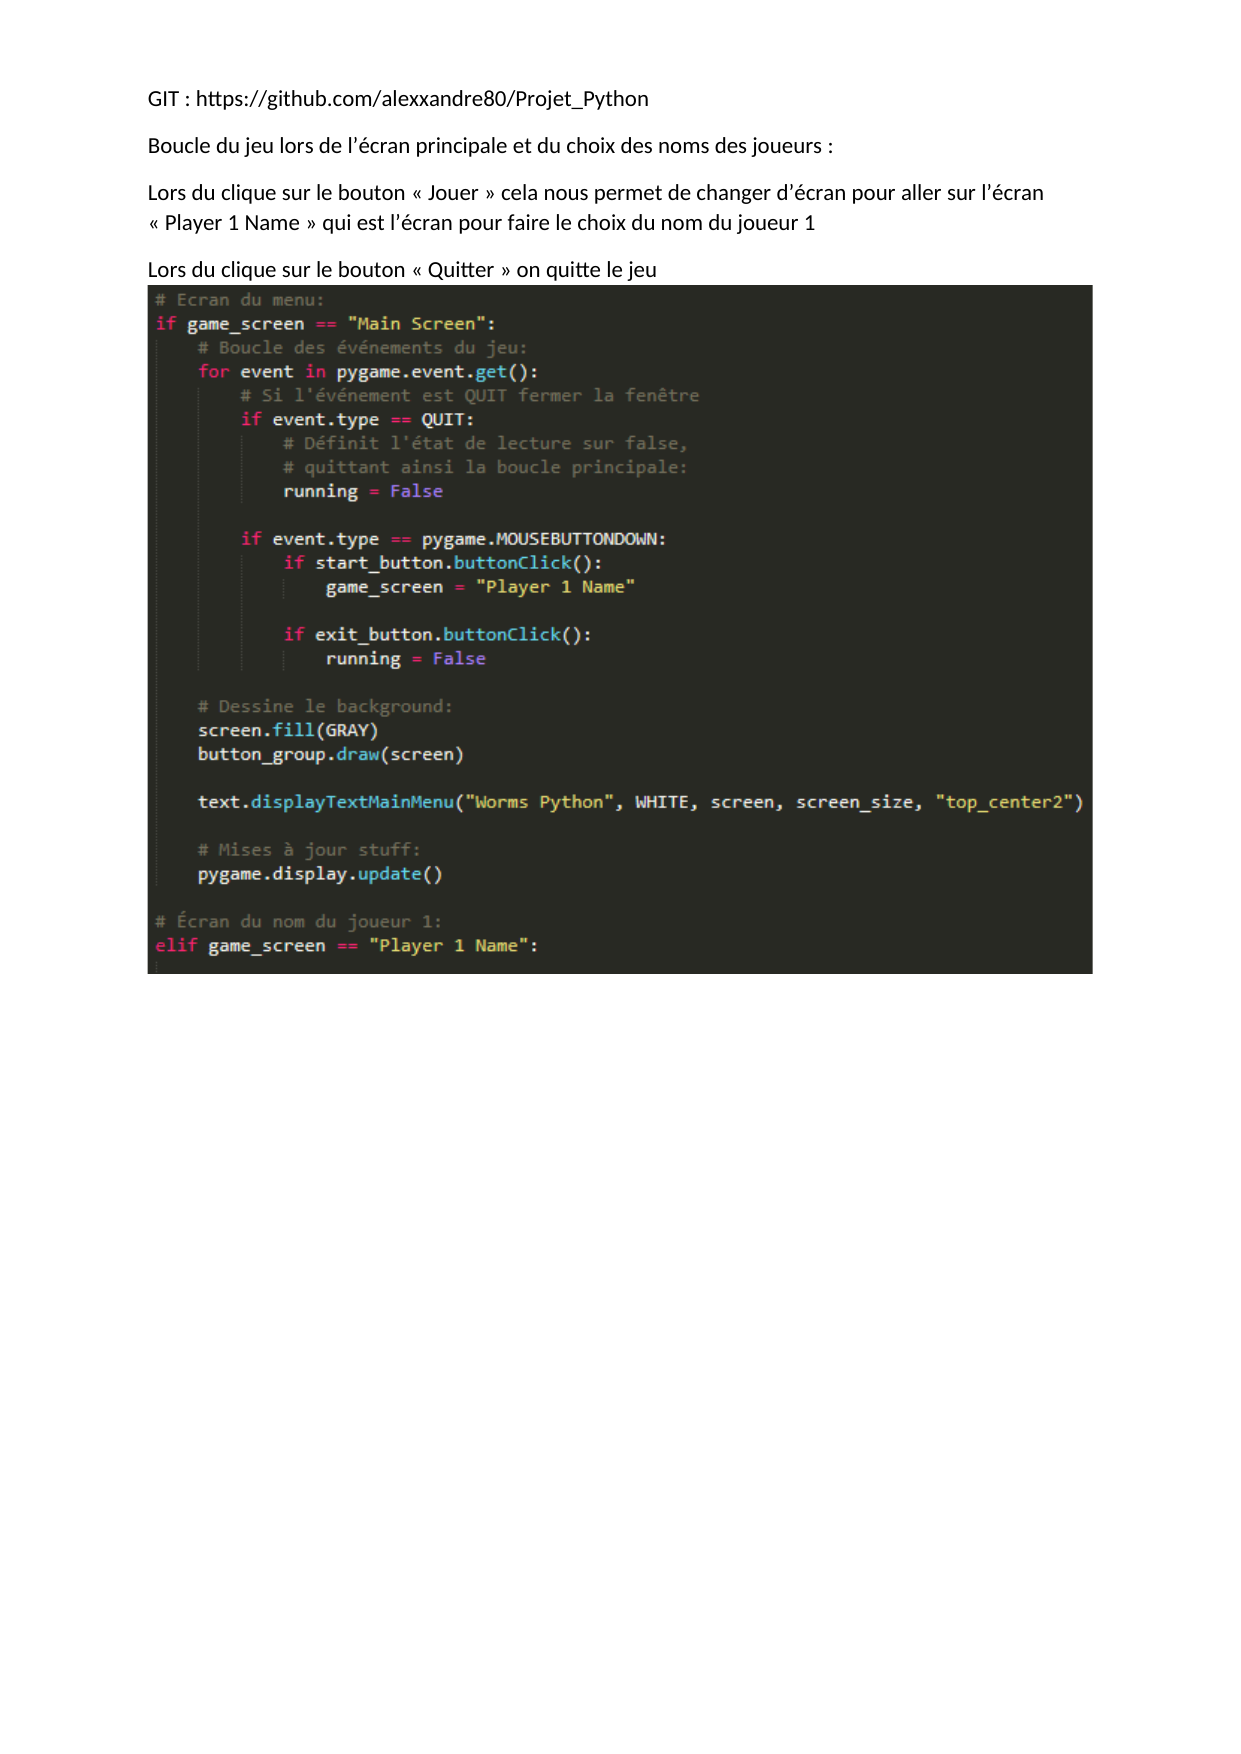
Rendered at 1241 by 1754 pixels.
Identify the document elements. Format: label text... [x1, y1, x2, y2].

picture [147, 285, 1093, 974]
text Lors du clique sur le bouton « Jouer » cela nous permet de changer d’écran pour aller sur l’écran « Player 1 Name » qui est l’écran pour faire le choix du nom du joueur 1 [148, 178, 1093, 236]
text GIT : https://github.com/alexxandre80/Projet_Python [148, 84, 1093, 112]
text Lors du clique sur le bouton « Quitter » on quitte le jeu [148, 255, 1093, 285]
text Boucle du jeu lors de l’écran principale et du choix des noms des joueurs : [148, 131, 1093, 159]
